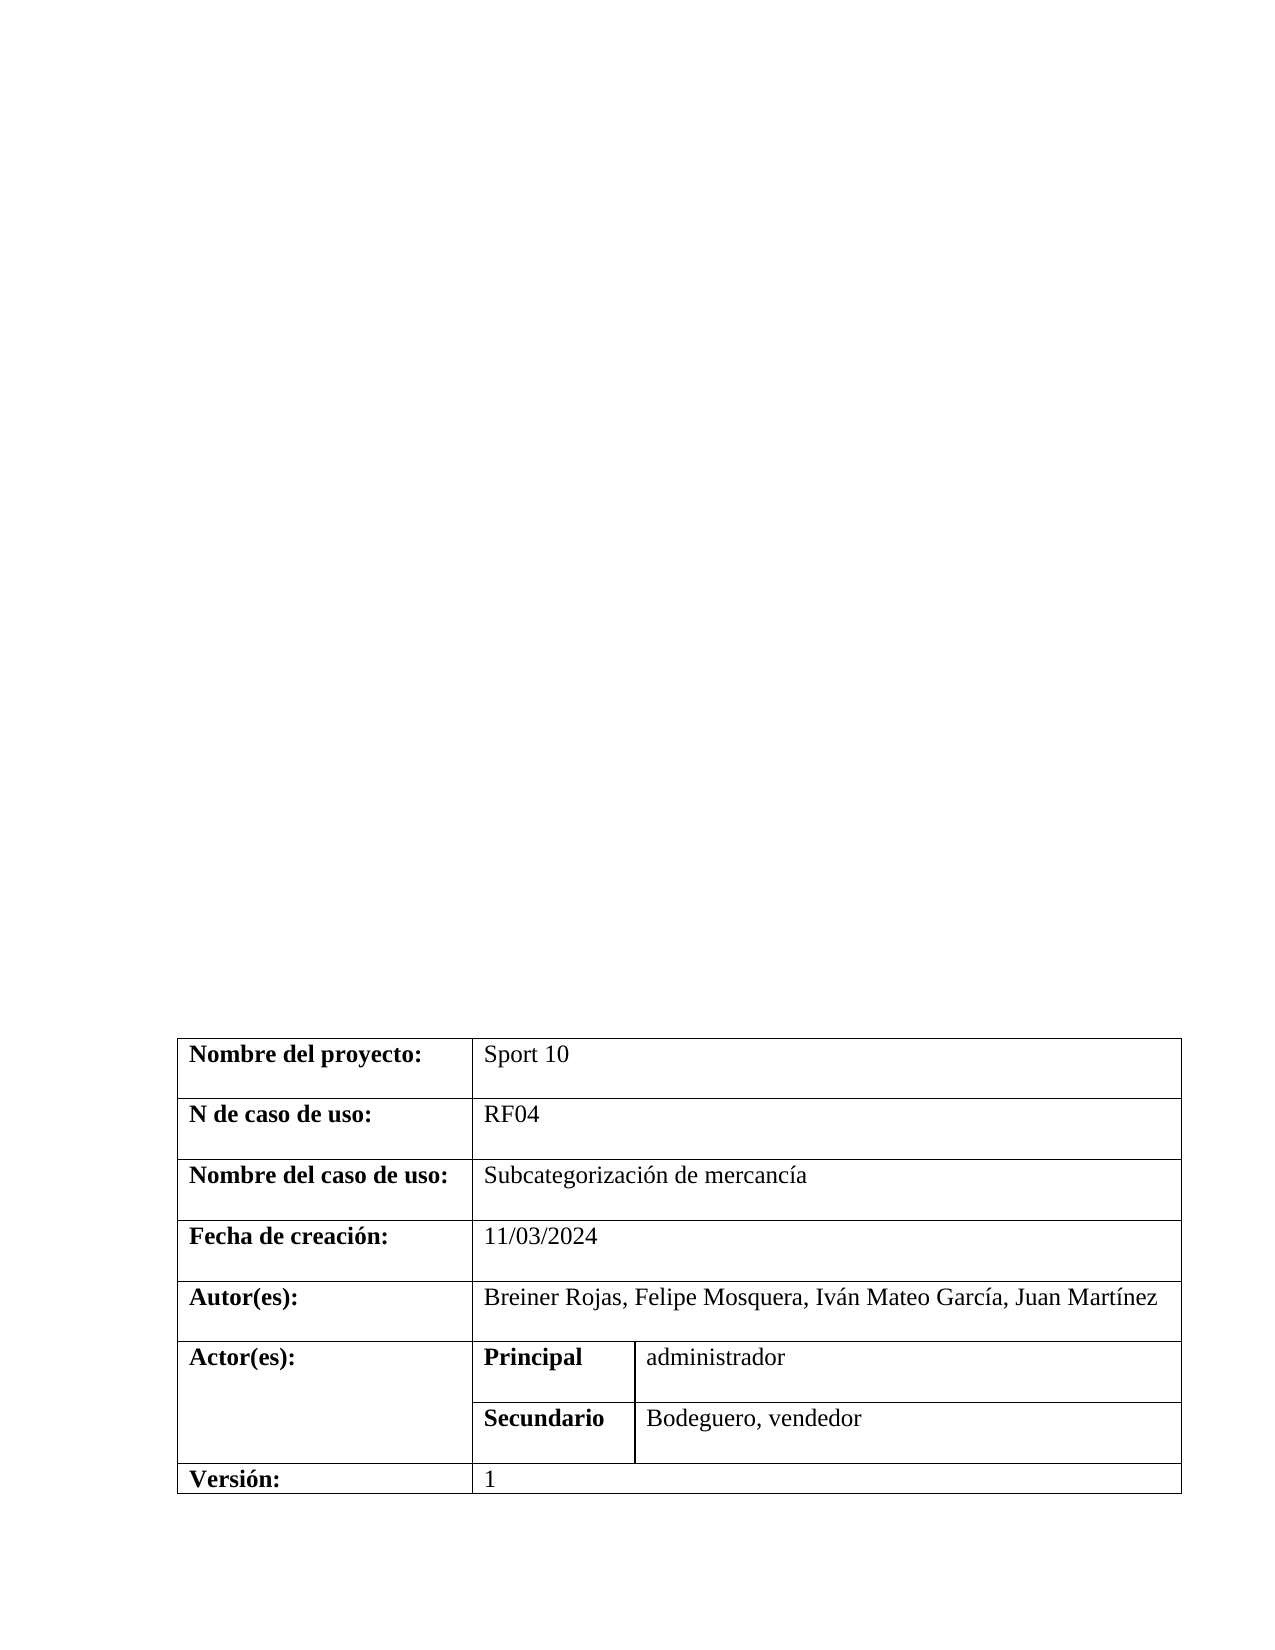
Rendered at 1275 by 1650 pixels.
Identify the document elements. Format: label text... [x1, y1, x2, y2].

table_header Sport 10 [473, 1039, 1181, 1098]
table_cell N de caso de uso: [178, 1099, 472, 1159]
table_cell 11/03/2024 [473, 1221, 1181, 1281]
table_header Nombre del proyecto: [178, 1039, 472, 1098]
table_cell Versión: [178, 1464, 472, 1492]
table_cell Bodeguero, vendedor [636, 1403, 1181, 1463]
table_cell Principal [473, 1342, 634, 1402]
table_cell administrador [636, 1342, 1181, 1402]
table_cell Autor(es): [178, 1282, 472, 1341]
table_cell Breiner Rojas, Felipe Mosquera, Iván Mateo García, Juan Martínez [473, 1282, 1181, 1341]
table_cell RF04 [473, 1099, 1181, 1159]
table_cell 1 [473, 1464, 1181, 1492]
table_cell Actor(es): [178, 1342, 472, 1463]
table_cell Subcategorización de mercancía [473, 1160, 1181, 1220]
table_cell Secundario [473, 1403, 634, 1463]
table_cell Nombre del caso de uso: [178, 1160, 472, 1220]
table_cell Fecha de creación: [178, 1221, 472, 1281]
